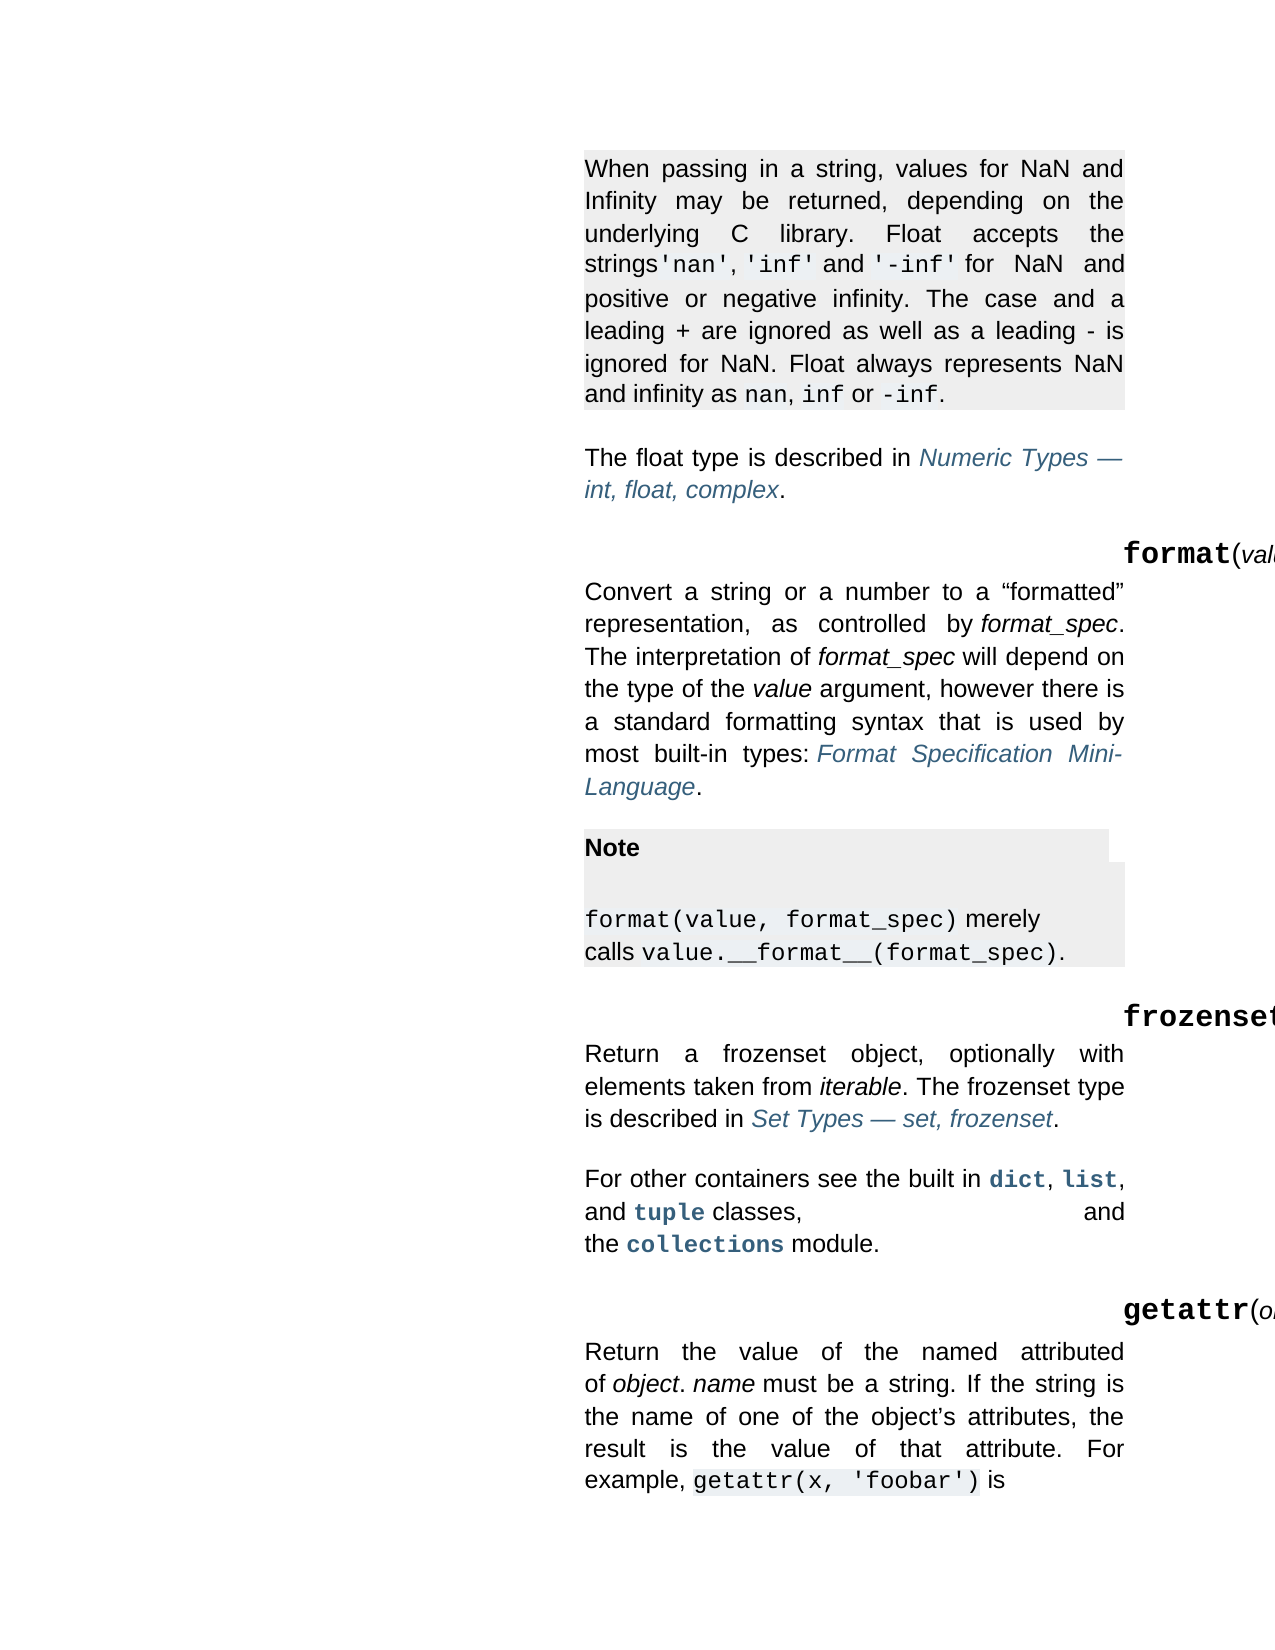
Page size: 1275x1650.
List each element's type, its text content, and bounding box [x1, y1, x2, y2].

text When passing in a string, values for NaN and Infinity may be returned, depending on the underlying C library. Float accepts the strings'nan', 'inf' and '-inf' for NaN and positive or negative infinity. The case and a leading + are ignored as well as a leading - is ignored for NaN. Float always represents NaN and infinity as nan, inf or -inf. [584, 150, 1125, 410]
text Return a frozenset object, optionally with elements taken from iterable. The frozenset type is described in Set Types — set, frozenset. [584, 1036, 1125, 1133]
text The float type is described in Numeric Types — int, float, complex. [584, 439, 1125, 504]
text Convert a string or a number to a “formatted” representation, as controlled by format_spec. The interpretation of format_spec will depend on the type of the value argument, however there is a standard formatting syntax that is used by most built-in types: Format Specification Mini-Language. [584, 573, 1125, 800]
text format(value[, format_spec]) [1123, 533, 1275, 573]
text For other containers see the built in dict, list, and tuple classes, and the collections module. [584, 1162, 1125, 1260]
text getattr(object, name[, default]) [1123, 1289, 1275, 1328]
text format(value, format_spec) merely calls value.__format__(format_spec). [584, 902, 1125, 967]
text Note [584, 829, 1109, 862]
text frozenset([iterable]) [1123, 996, 1275, 1036]
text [584, 1333, 1125, 1496]
